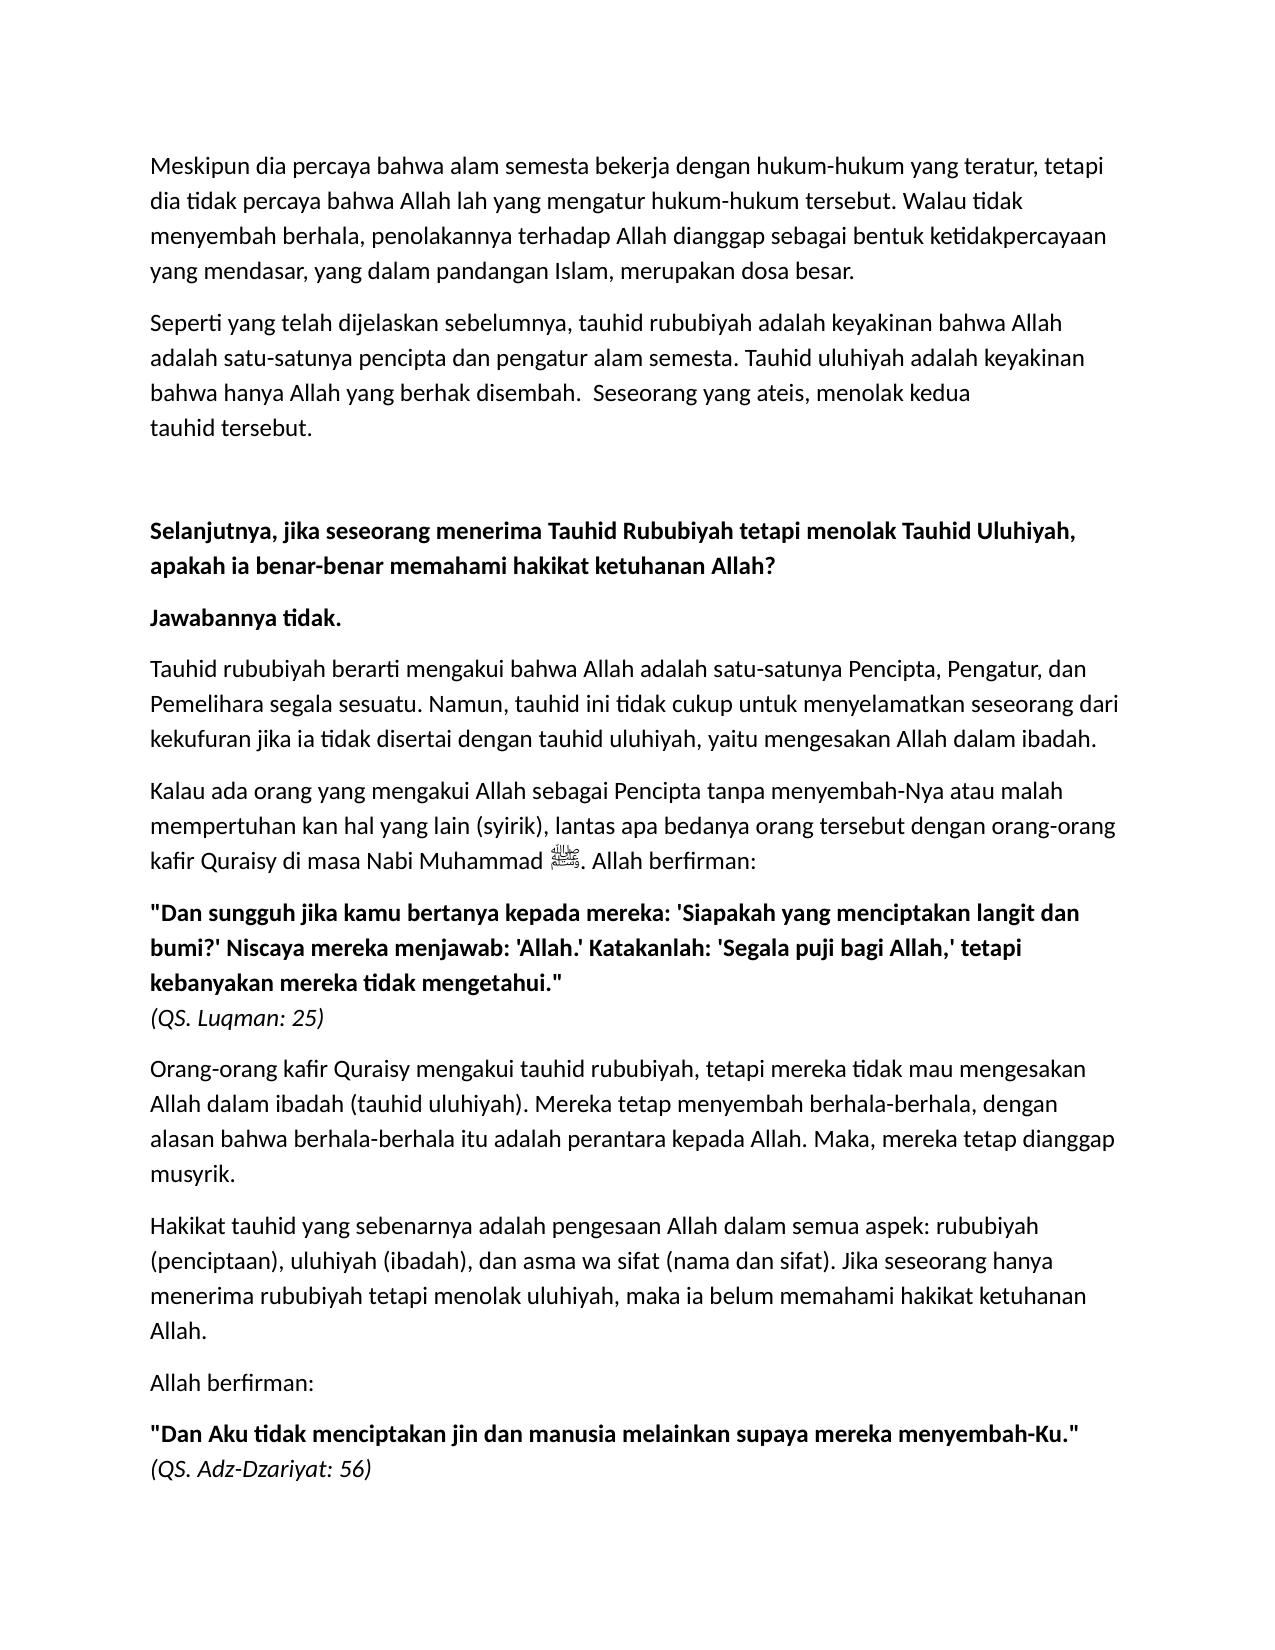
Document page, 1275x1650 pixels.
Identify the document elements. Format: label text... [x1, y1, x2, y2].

text Meskipun dia percaya bahwa alam semesta bekerja dengan hukum-hukum yang teratur, tetapi dia tidak percaya bahwa Allah lah yang mengatur hukum-hukum tersebut. Walau tidak menyembah berhala, penolakannya terhadap Allah dianggap sebagai bentuk ketidakpercayaan yang mendasar, yang dalam pandangan Islam, merupakan dosa besar. [150, 150, 1125, 286]
text Jawabannya tidak. [150, 602, 1125, 632]
text Allah berfirman: [150, 1367, 1125, 1397]
text "Dan sungguh jika kamu bertanya kepada mereka: 'Siapakah yang menciptakan langit dan bumi?' Niscaya mereka menjawab: 'Allah.' Katakanlah: 'Segala puji bagi Allah,' tetapi kebanyakan mereka tidak mengetahui." (QS. Luqman: 25) [150, 897, 1125, 1032]
text Orang-orang kafir Quraisy mengakui tauhid rububiyah, tetapi mereka tidak mau mengesakan Allah dalam ibadah (tauhid uluhiyah). Mereka tetap menyembah berhala-berhala, dengan alasan bahwa berhala-berhala itu adalah perantara kepada Allah. Maka, mereka tetap dianggap musyrik. [150, 1053, 1125, 1189]
text Kalau ada orang yang mengakui Allah sebagai Pencipta tanpa menyembah-Nya atau malah mempertuhan kan hal yang lain (syirik), lantas apa bedanya orang tersebut dengan orang-orang kafir Quraisy di masa Nabi Muhammad ﷺ. Allah berfirman: [150, 775, 1125, 876]
text Hakikat tauhid yang sebenarnya adalah pengesaan Allah dalam semua aspek: rububiyah (penciptaan), uluhiyah (ibadah), dan asma wa sifat (nama dan sifat). Jika seseorang hanya menerima rububiyah tetapi menolak uluhiyah, maka ia belum memahami hakikat ketuhanan Allah. [150, 1210, 1125, 1346]
text "Dan Aku tidak menciptakan jin dan manusia melainkan supaya mereka menyembah-Ku." (QS. Adz-Dzariyat: 56) [150, 1418, 1125, 1484]
text Tauhid rububiyah berarti mengakui bahwa Allah adalah satu-satunya Pencipta, Pengatur, dan Pemelihara segala sesuatu. Namun, tauhid ini tidak cukup untuk menyelamatkan seseorang dari kekufuran jika ia tidak disertai dengan tauhid uluhiyah, yaitu mengesakan Allah dalam ibadah. [150, 653, 1125, 754]
text Seperti yang telah dijelaskan sebelumnya, tauhid rububiyah adalah keyakinan bahwa Allah adalah satu-satunya pencipta dan pengatur alam semesta. Tauhid uluhiyah adalah keyakinan bahwa hanya Allah yang berhak disembah. Seseorang yang ateis, menolak kedua tauhid tersebut. [150, 307, 1125, 442]
text Selanjutnya, jika seseorang menerima Tauhid Rububiyah tetapi menolak Tauhid Uluhiyah, apakah ia benar-benar memahami hakikat ketuhanan Allah? [150, 515, 1125, 581]
